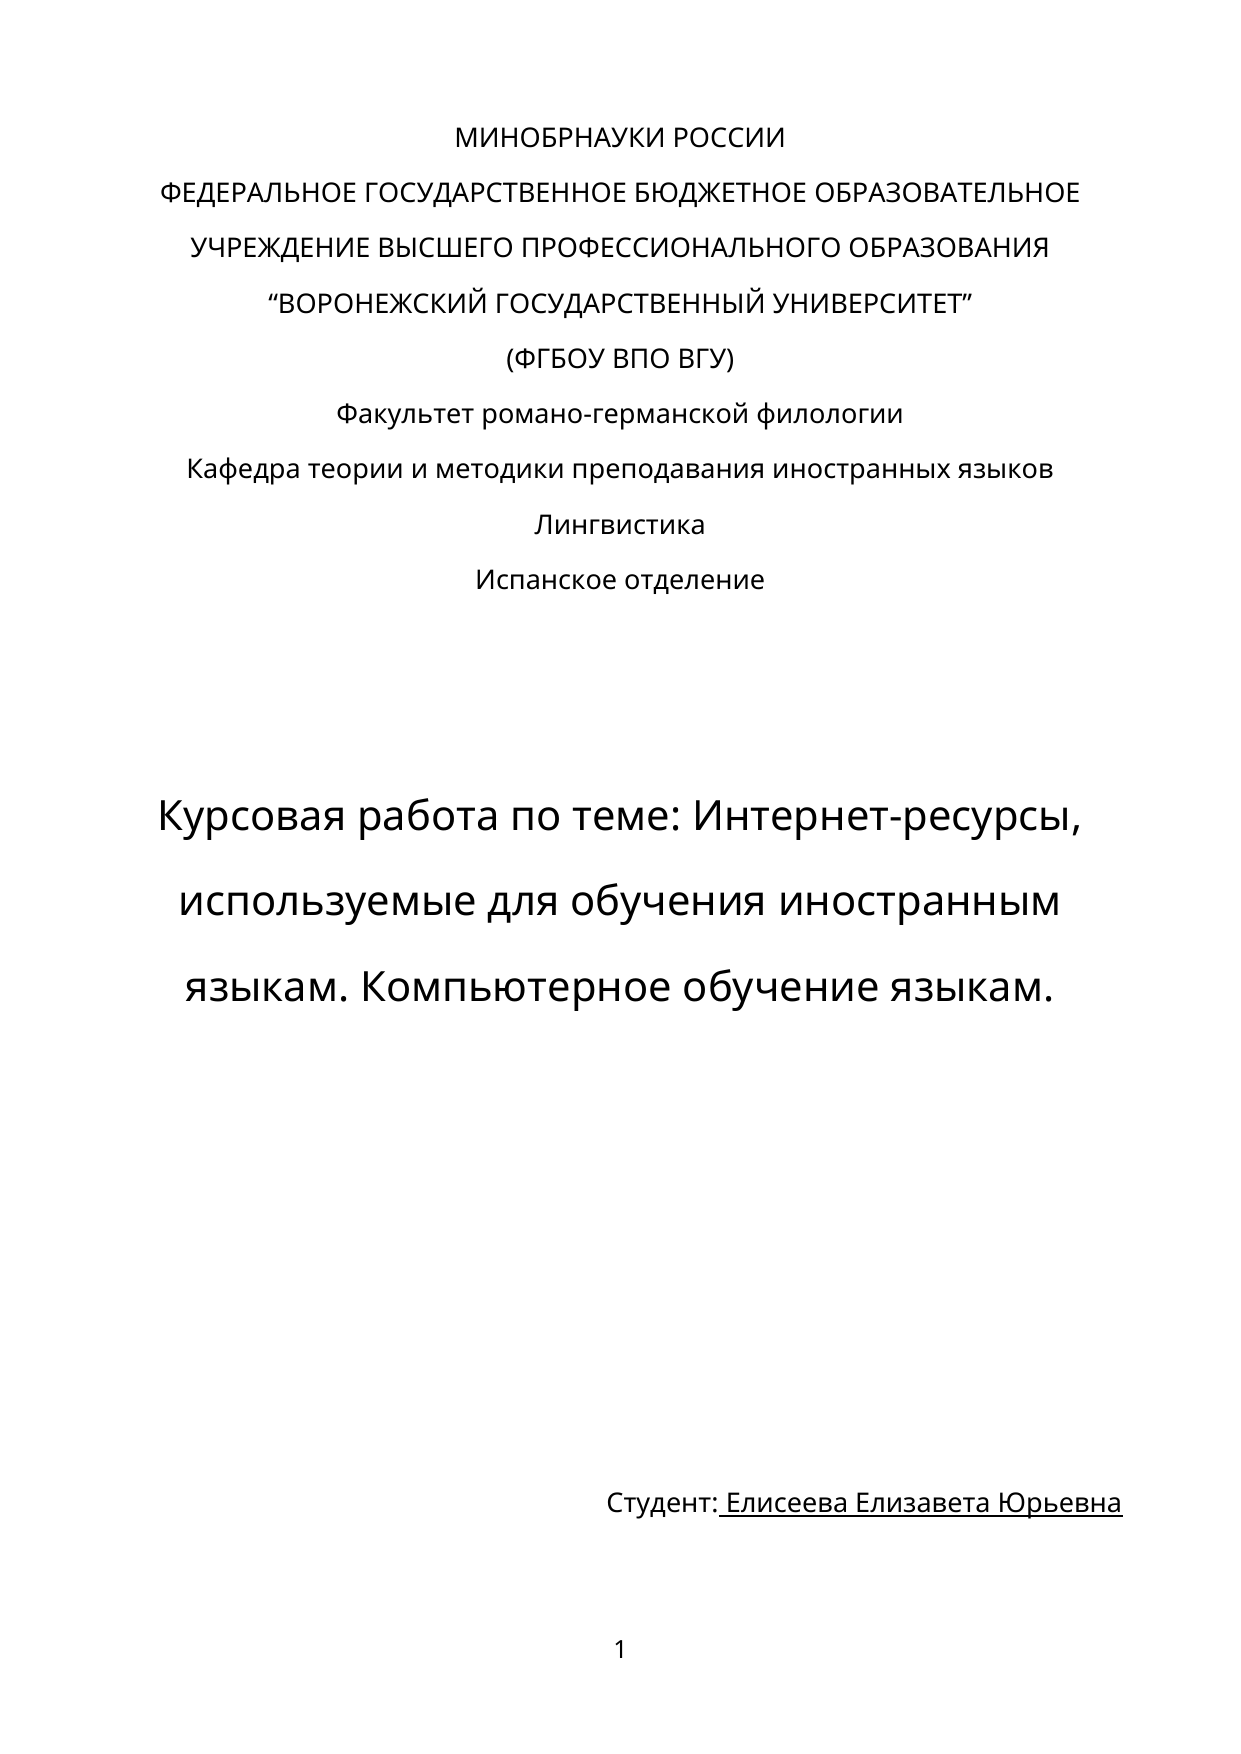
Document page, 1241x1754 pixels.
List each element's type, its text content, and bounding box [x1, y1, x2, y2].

text Курсовая работа по теме: Интернет-ресурсы, используемые для обучения иностранным языкам. Компьютерное обучение языкам. [118, 786, 1122, 1013]
text Испанское отделение [118, 561, 1122, 597]
text ФЕДЕРАЛЬНОЕ ГОСУДАРСТВЕННОЕ БЮДЖЕТНОЕ ОБРАЗОВАТЕЛЬНОЕ УЧРЕЖДЕНИЕ ВЫСШЕГО ПРОФЕССИОНАЛЬНОГО ОБРАЗОВАНИЯ [118, 173, 1122, 266]
text Кафедра теории и методики преподавания иностранных языков [118, 450, 1122, 487]
text Студент: Елисеева Елизавета Юрьевна [118, 1484, 1122, 1521]
text МИНОБРНАУКИ РОССИИ [118, 118, 1122, 155]
text “ВОРОНЕЖСКИЙ ГОСУДАРСТВЕННЫЙ УНИВЕРСИТЕТ” [118, 284, 1122, 321]
text Лингвистика [118, 505, 1122, 542]
text Факультет романо-германской филологии [118, 395, 1122, 432]
text (ФГБОУ ВПО ВГУ) [118, 339, 1122, 376]
